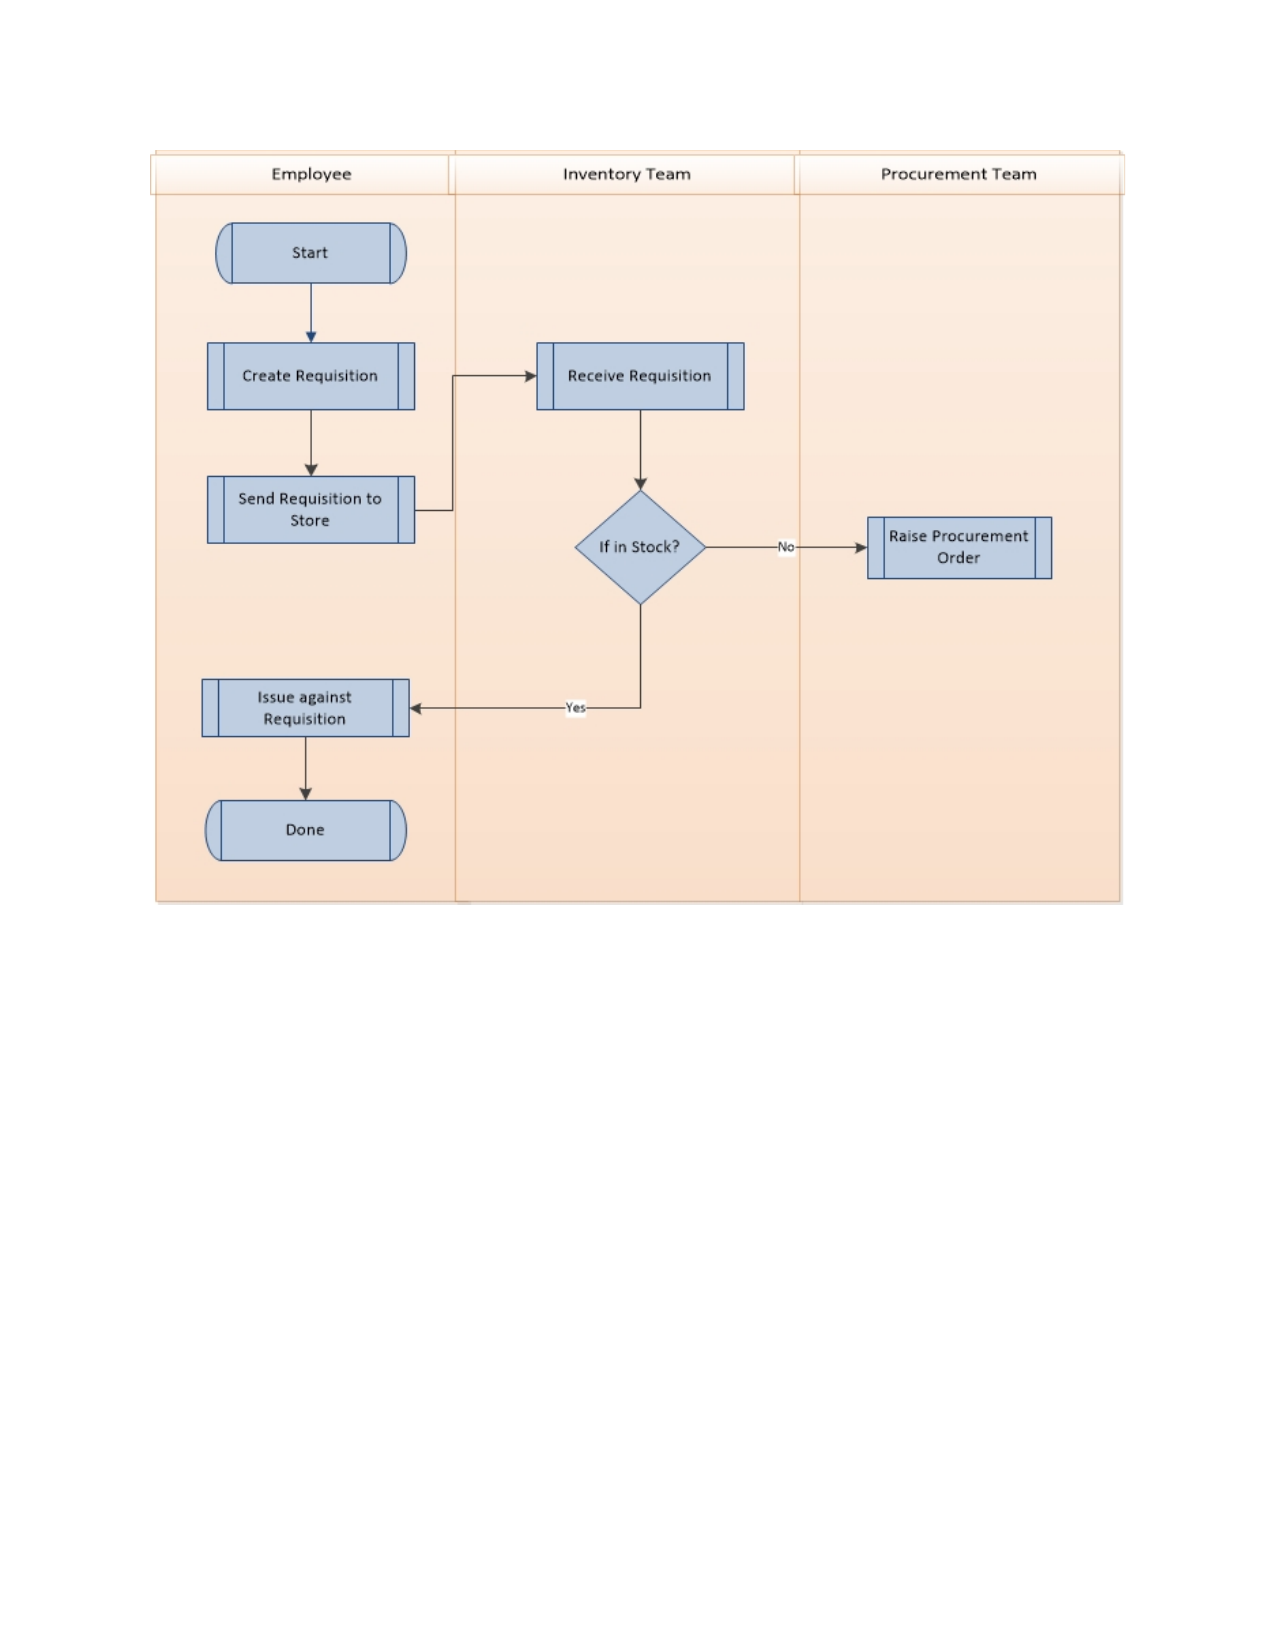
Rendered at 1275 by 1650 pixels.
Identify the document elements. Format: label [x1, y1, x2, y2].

picture [150, 150, 1125, 905]
